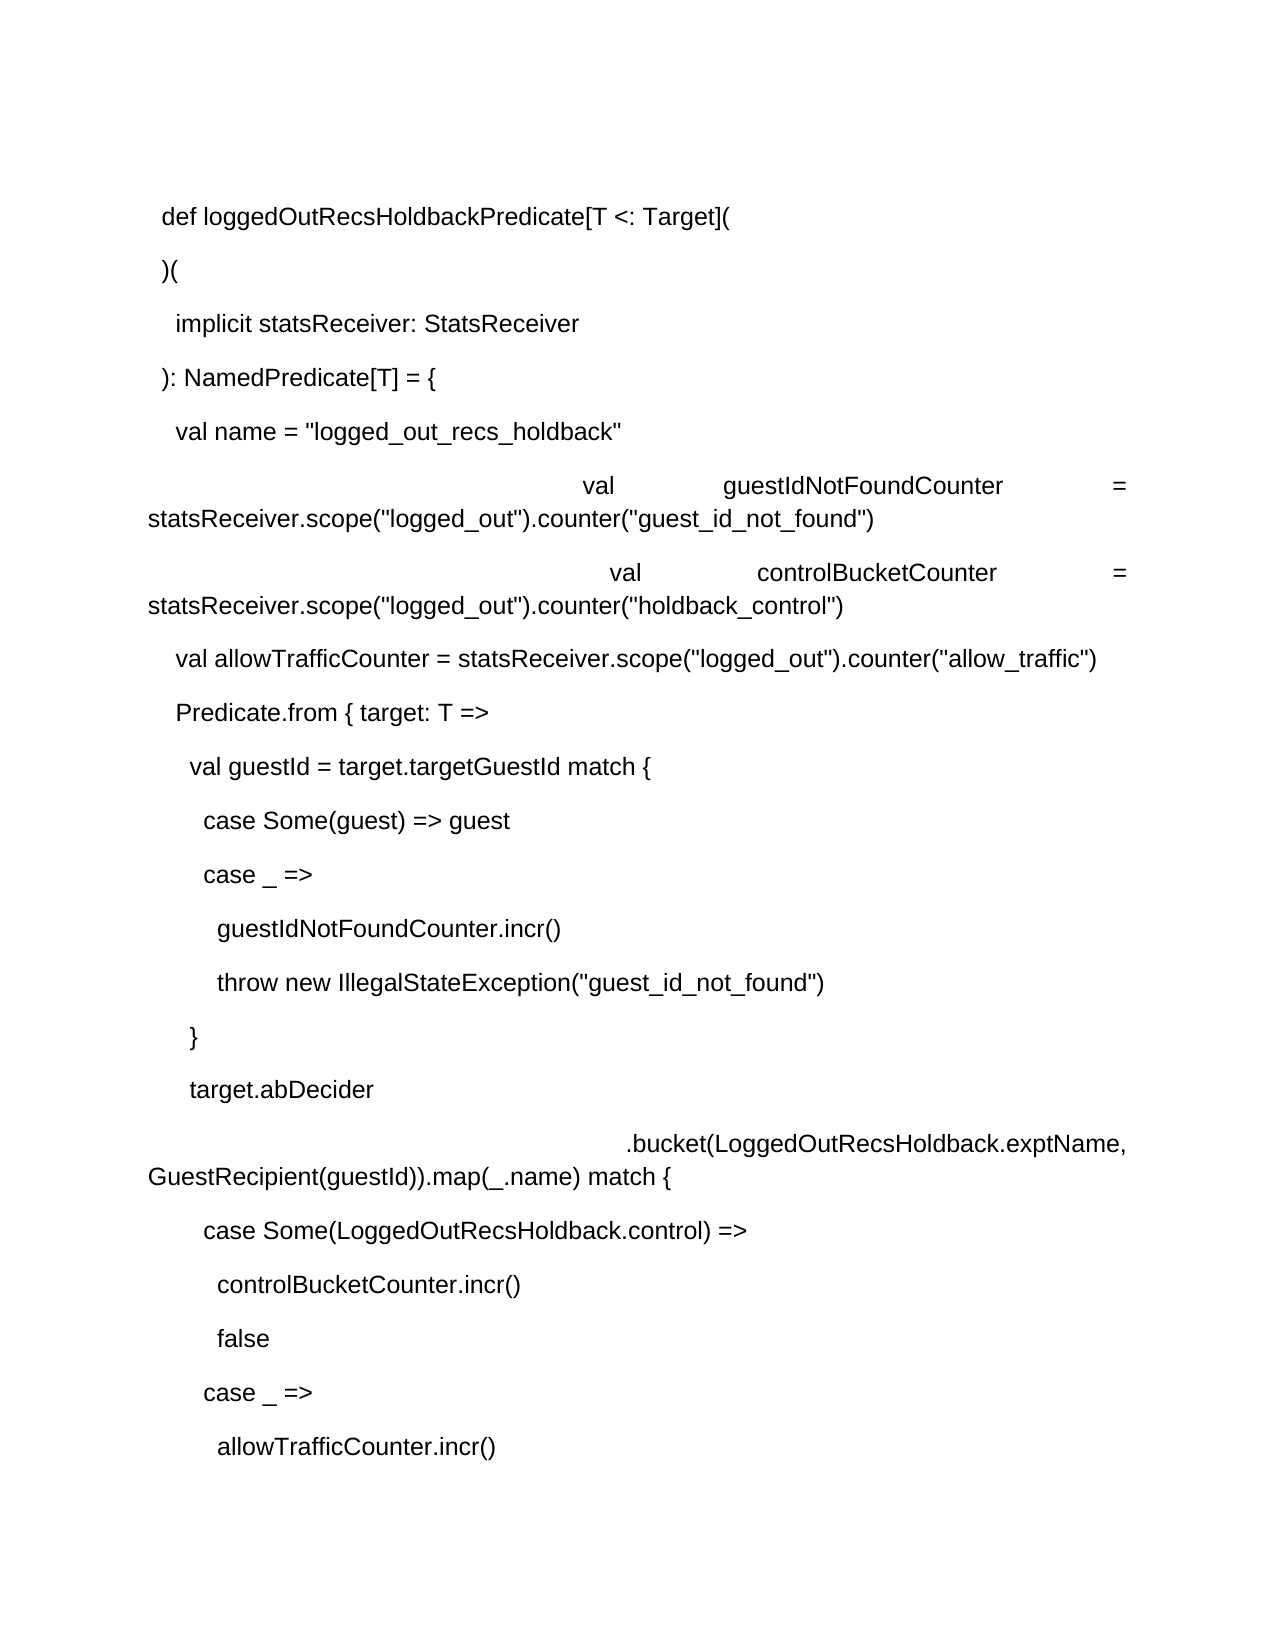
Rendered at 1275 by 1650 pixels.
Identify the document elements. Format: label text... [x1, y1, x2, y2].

text throw new IllegalStateException("guest_id_not_found") [148, 968, 1127, 996]
text case _ => [148, 860, 1127, 889]
text )( [148, 255, 1127, 284]
text .bucket(LoggedOutRecsHoldback.exptName, GuestRecipient(guestId)).map(_.name) match { [148, 1129, 1127, 1191]
text val controlBucketCounter = statsReceiver.scope("logged_out").counter("holdback_control") [148, 558, 1127, 619]
text val guestIdNotFoundCounter = statsReceiver.scope("logged_out").counter("guest_id_not_found") [148, 471, 1127, 532]
text def loggedOutRecsHoldbackPredicate[T <: Target]( [148, 201, 1127, 230]
text case Some(LoggedOutRecsHoldback.control) => [148, 1216, 1127, 1245]
text val guestId = target.targetGuestId match { [148, 752, 1127, 781]
text val name = "logged_out_recs_holdback" [148, 417, 1127, 446]
text } [148, 1021, 1127, 1050]
text ): NamedPredicate[T] = { [148, 363, 1127, 392]
text target.abDecider [148, 1075, 1127, 1104]
text val allowTrafficCounter = statsReceiver.scope("logged_out").counter("allow_traffic") [148, 644, 1127, 673]
text false [148, 1324, 1127, 1352]
text allowTrafficCounter.incr() [148, 1431, 1127, 1460]
text controlBucketCounter.incr() [148, 1270, 1127, 1299]
text case Some(guest) => guest [148, 806, 1127, 835]
text Predicate.from { target: T => [148, 698, 1127, 727]
text guestIdNotFoundCounter.incr() [148, 914, 1127, 942]
text case _ => [148, 1378, 1127, 1406]
text implicit statsReceiver: StatsReceiver [148, 309, 1127, 338]
